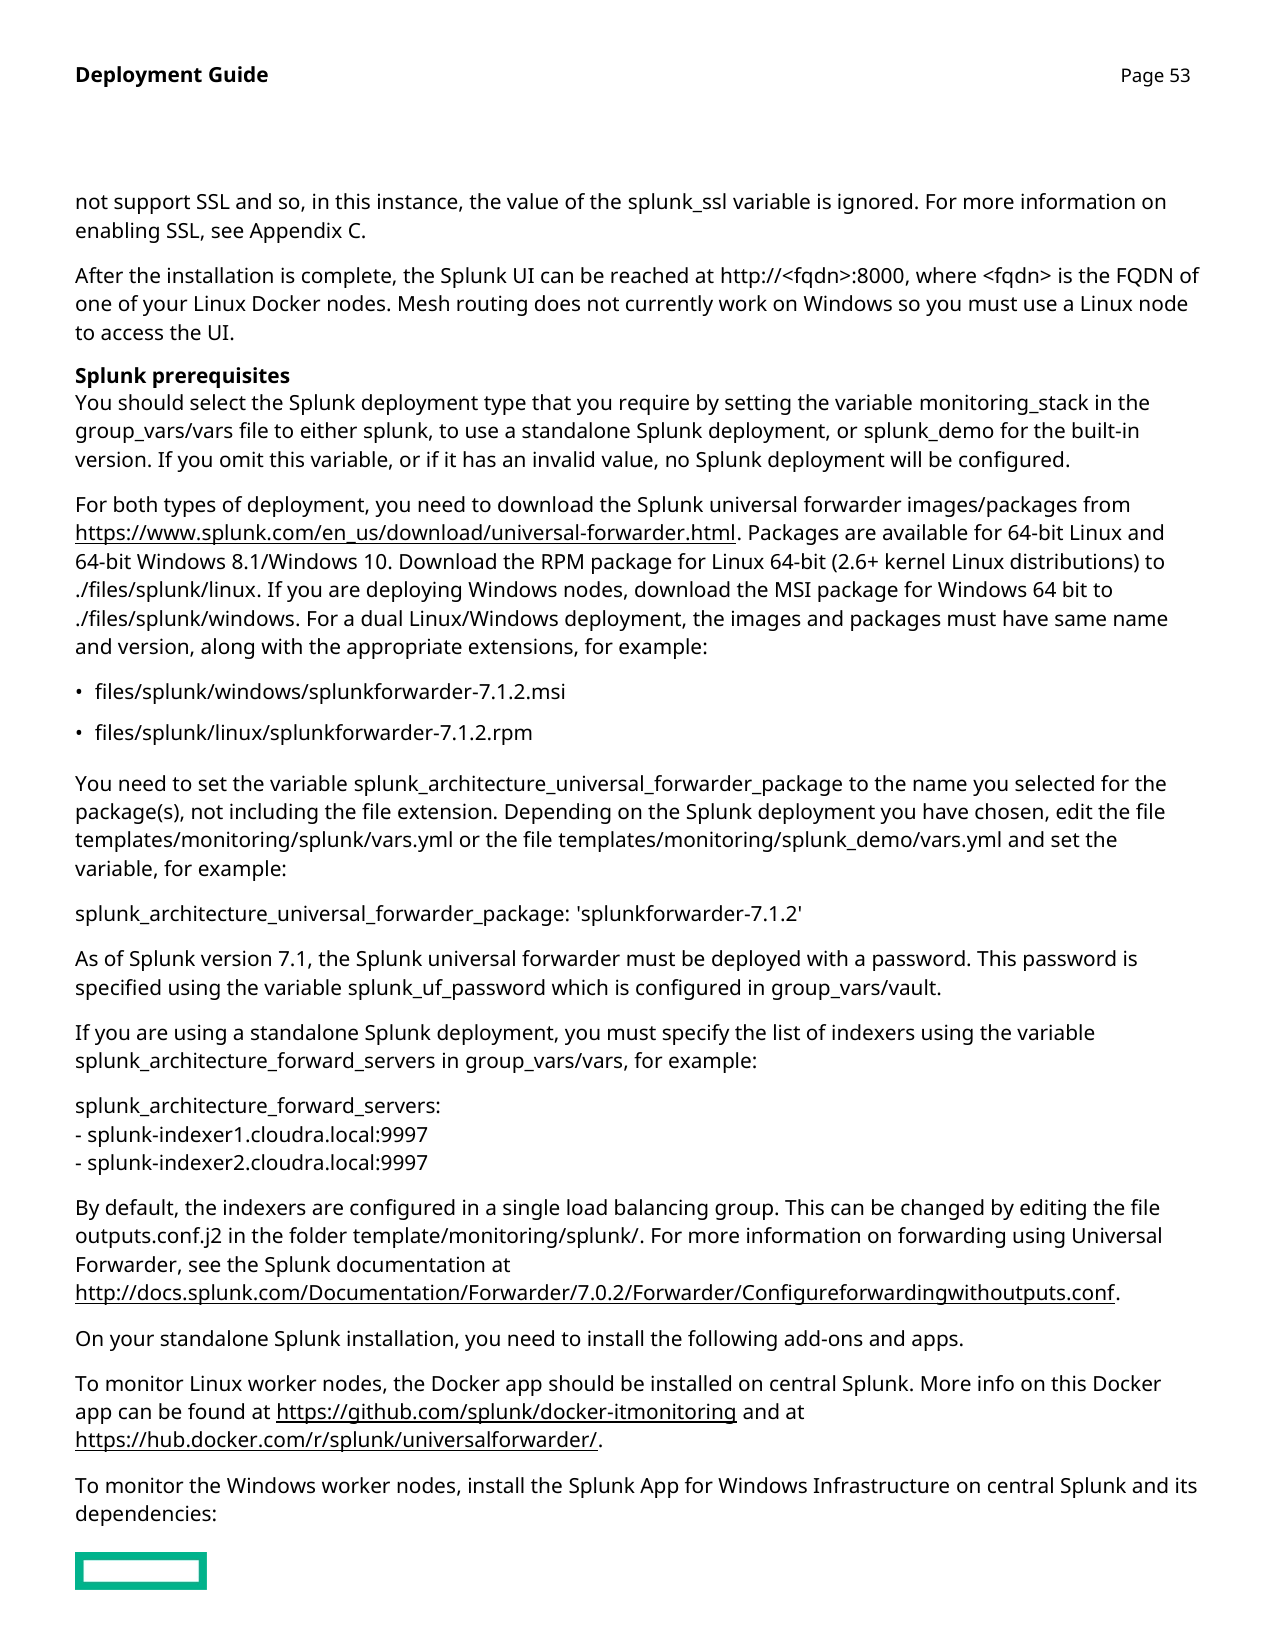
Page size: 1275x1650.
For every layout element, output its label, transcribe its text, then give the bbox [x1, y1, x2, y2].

text For both types of deployment, you need to download the Splunk universal forwarder images/packages from https://www.splunk.com/en_us/download/universal-forwarder.html. Packages are available for 64-bit Linux and 64-bit Windows 8.1/Windows 10. Download the RPM package for Linux 64-bit (2.6+ kernel Linux distributions) to ./files/splunk/linux. If you are deploying Windows nodes, download the MSI package for Windows 64 bit to ./files/splunk/windows. For a dual Linux/Windows deployment, the images and packages must have same name and version, along with the appropriate extensions, for example: [75, 490, 1200, 661]
text files/splunk/linux/splunkforwarder-7.1.2.rpm [75, 718, 1200, 746]
subtitle Splunk prerequisites [75, 363, 1200, 388]
text To monitor the Windows worker nodes, install the Splunk App for Windows Infrastructure on central Splunk and its dependencies: [75, 1471, 1200, 1528]
text On your standalone Splunk installation, you need to install the following add-ons and apps. [75, 1324, 1200, 1352]
text splunk_architecture_universal_forwarder_package: 'splunkforwarder-7.1.2' [75, 899, 1200, 927]
text files/splunk/windows/splunkforwarder-7.1.2.msi [75, 677, 1200, 706]
text After the installation is complete, the Splunk UI can be reached at http://<fqdn>:8000, where <fqdn> is the FQDN of one of your Linux Docker nodes. Mesh routing does not currently work on Windows so you must use a Linux node to access the UI. [75, 261, 1200, 346]
text To monitor Linux worker nodes, the Docker app should be installed on central Splunk. More info on this Docker app can be found at https://github.com/splunk/docker-itmonitoring and at https://hub.docker.com/r/splunk/universalforwarder/. [75, 1369, 1200, 1454]
text By default, the indexers are configured in a single load balancing group. This can be changed by editing the file outputs.conf.j2 in the folder template/monitoring/splunk/. For more information on forwarding using Universal Forwarder, see the Splunk documentation at http://docs.splunk.com/Documentation/Forwarder/7.0.2/Forwarder/Configureforwardingwithoutputs.conf. [75, 1193, 1200, 1307]
text If you are using a standalone Splunk deployment, you must specify the list of indexers using the variable splunk_architecture_forward_servers in group_vars/vars, for example: [75, 1018, 1200, 1074]
text You should select the Splunk deployment type that you require by setting the variable monitoring_stack in the group_vars/vars file to either splunk, to use a standalone Splunk deployment, or splunk_demo for the built-in version. If you omit this variable, or if it has an invalid value, no Splunk deployment will be configured. [75, 388, 1200, 473]
picture [75, 1552, 207, 1590]
text splunk_architecture_forward_servers: - splunk-indexer1.cloudra.local:9997 - splunk-indexer2.cloudra.local:9997 [75, 1091, 1200, 1177]
text You need to set the variable splunk_architecture_universal_forwarder_package to the name you selected for the package(s), not including the file extension. Depending on the Splunk deployment you have chosen, edit the file templates/monitoring/splunk/vars.yml or the file templates/monitoring/splunk_demo/vars.yml and set the variable, for example: [75, 769, 1200, 882]
text As of Splunk version 7.1, the Splunk universal forwarder must be deployed with a password. This password is specified using the variable splunk_uf_password which is configured in group_vars/vault. [75, 944, 1200, 1001]
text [75, 187, 1200, 244]
